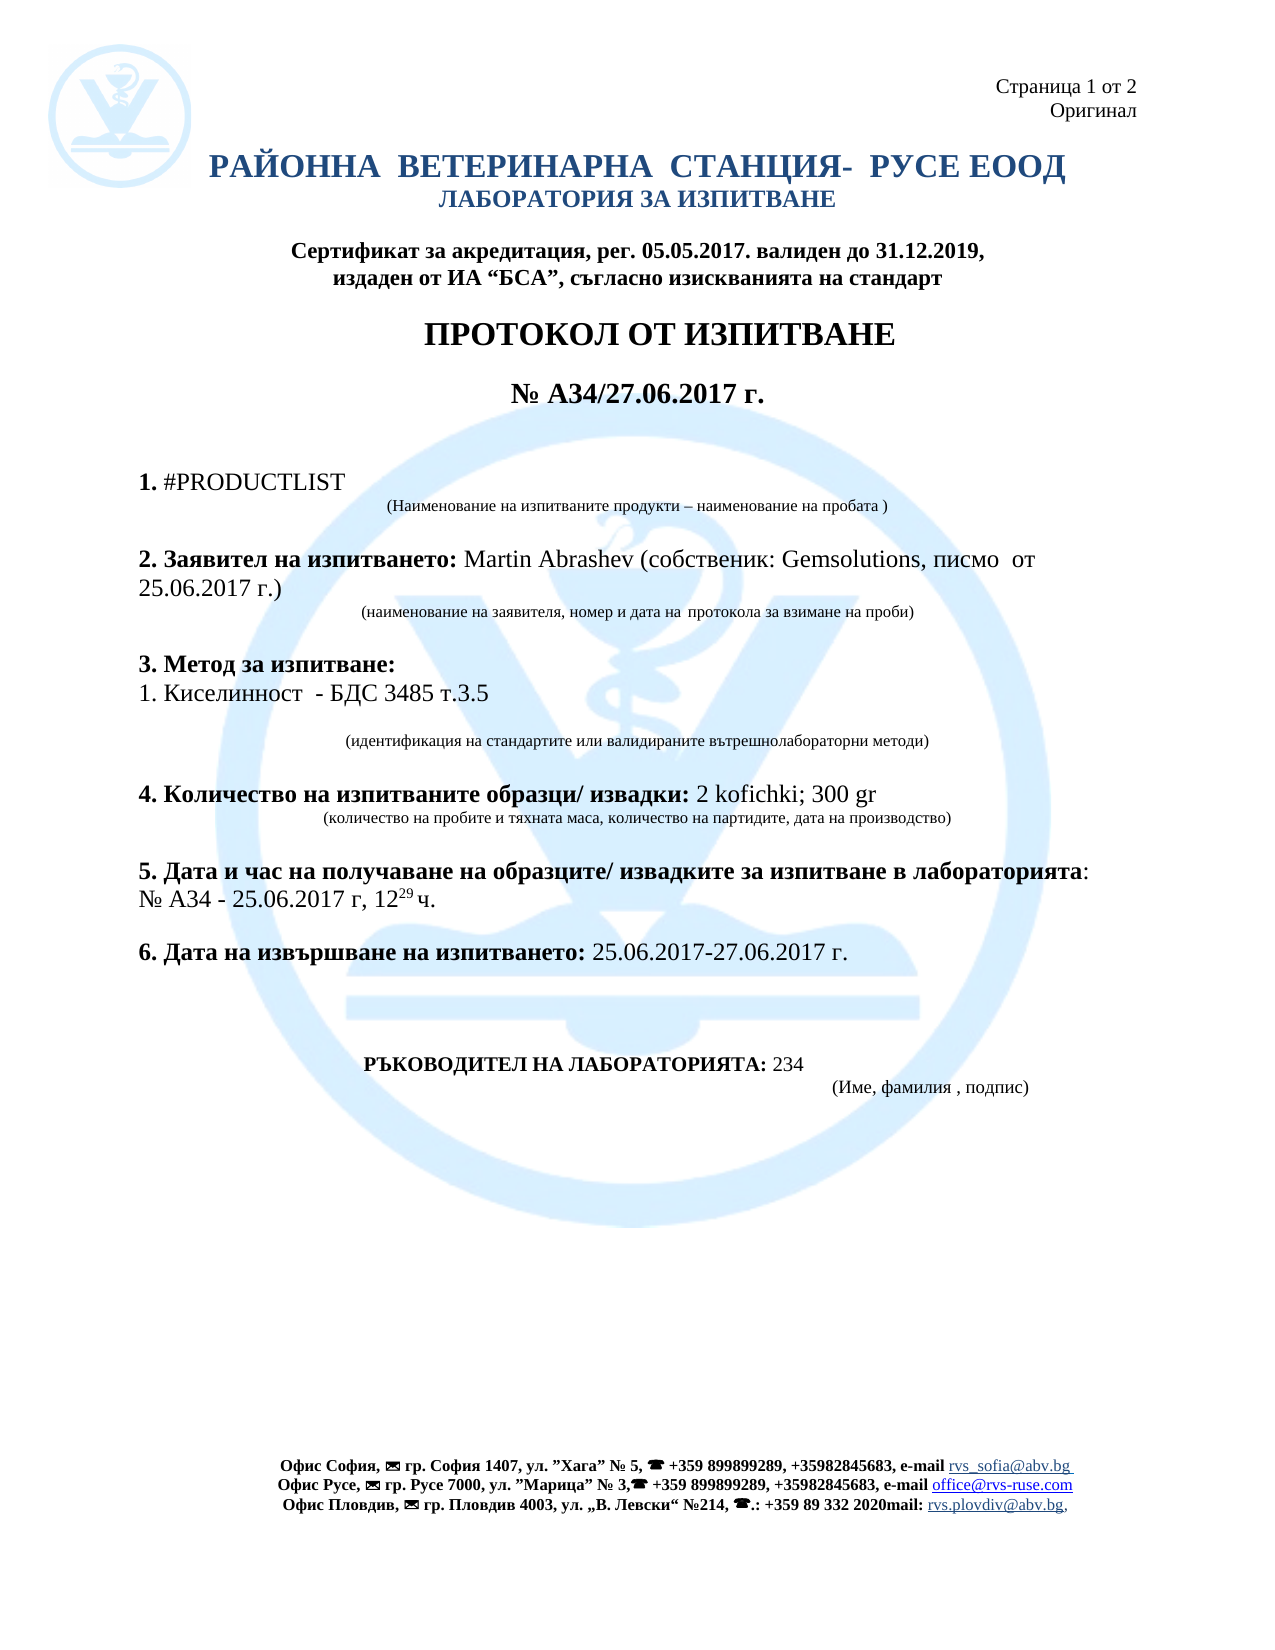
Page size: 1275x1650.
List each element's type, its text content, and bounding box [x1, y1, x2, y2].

text (Име, фамилия , подпис) [288, 1076, 1166, 1098]
text (Наименование на изпитваните продукти – наименование на пробата ) [138, 496, 1137, 515]
text 2. Заявител на изпитването: Martin Abrashev (собственик: Gemsolutions, писмо от 25.06.2017 г.) [138, 544, 1137, 602]
text 1. #PRODUCTLIST [138, 467, 1137, 496]
text 6. Дата на извършване на изпитването: 25.06.2017-27.06.2017 г. [138, 937, 1137, 966]
text (идентификация на стандартите или валидираните вътрешнолабораторни методи) [138, 731, 1137, 750]
text 3. Метод за изпитване: [138, 649, 1137, 678]
text № A34 - 25.06.2017 г, 1229 ч. [138, 884, 1137, 913]
text (наименование на заявителя, номер и дата на протокола за взимане на проби) [138, 602, 1137, 621]
text 5. Дата и час на получаване на образците/ извадките за изпитване в лабораторията: [138, 856, 1137, 884]
text (количество на пробите и тяхната маса, количество на партидите, дата на производство) [138, 808, 1137, 827]
text № A34/27.06.2017 г. [138, 376, 1137, 410]
text РЪКОВОДИТЕЛ НА ЛАБОРАТОРИЯТА: 234 [288, 1052, 1137, 1076]
text 4. Количество на изпитваните образци/ извадки: 2 kofichki; 300 gr [138, 779, 1137, 808]
subtitle ПРОТОКОЛ ОТ ИЗПИТВАНЕ [138, 314, 1137, 352]
text 1. Киселинност - БДС 3485 т.3.5 [138, 678, 1137, 731]
